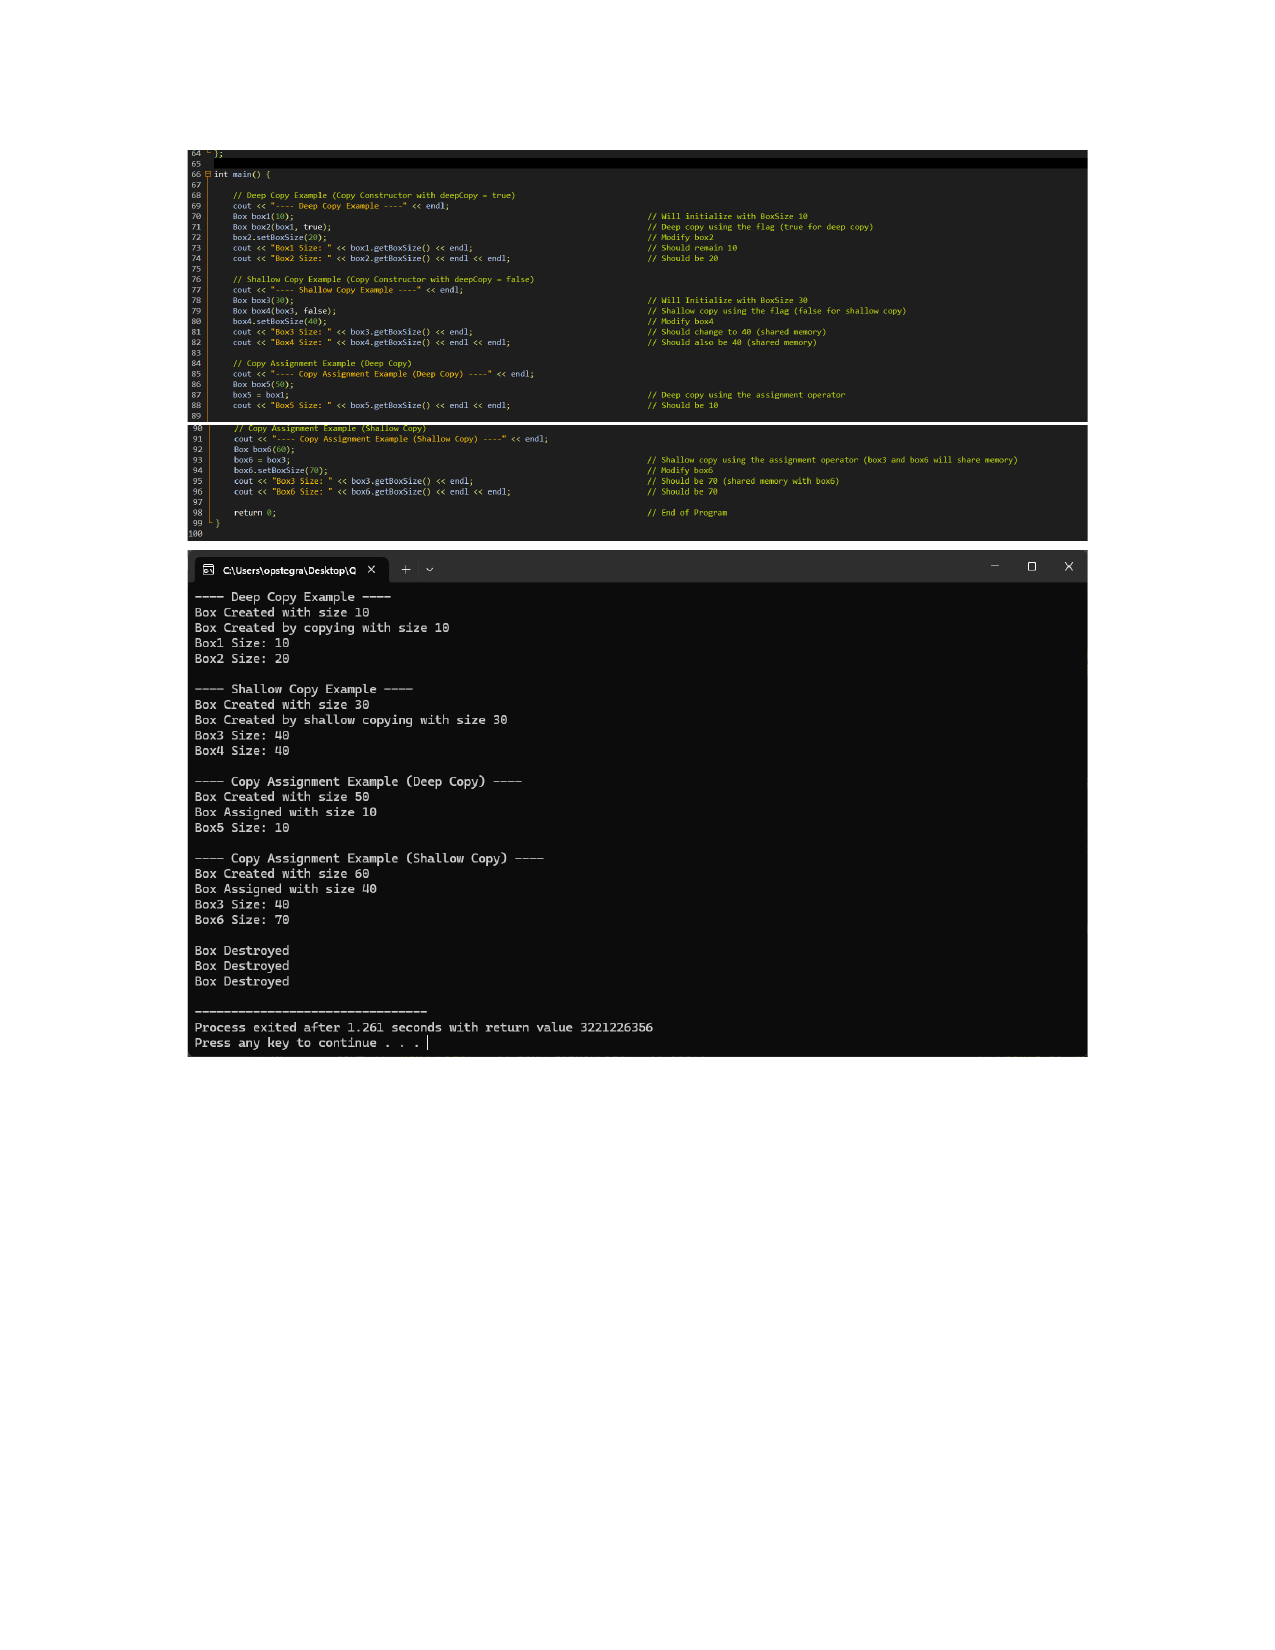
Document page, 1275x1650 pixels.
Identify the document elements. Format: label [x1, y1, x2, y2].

picture [187, 550, 1088, 1057]
picture [187, 425, 1088, 541]
picture [187, 150, 1088, 422]
